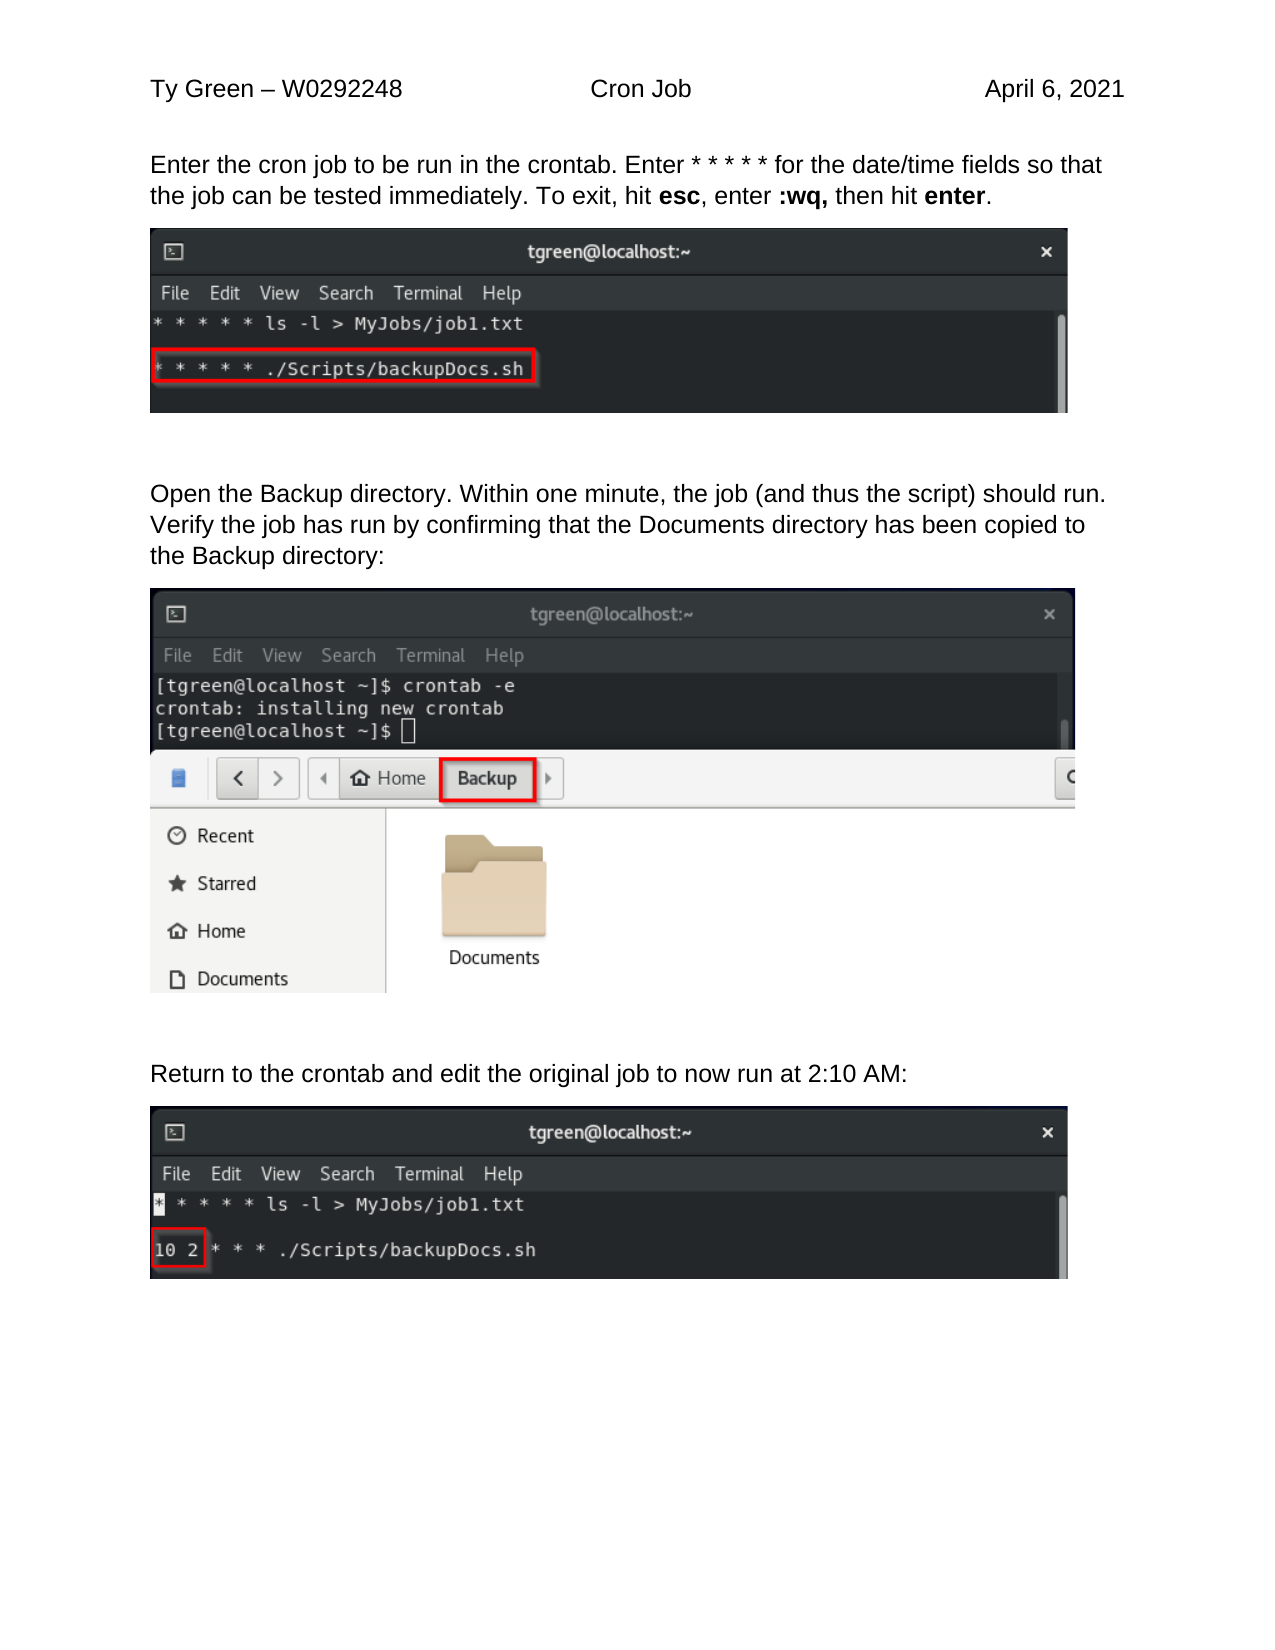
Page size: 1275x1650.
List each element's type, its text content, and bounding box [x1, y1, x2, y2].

picture [150, 1106, 1068, 1279]
text Return to the crontab and edit the original job to now run at 2:10 AM: [150, 1059, 1125, 1088]
picture [150, 228, 1068, 413]
text Open the Backup directory. Within one minute, the job (and thus the script) should run. Verify the job has run by confirming that the Documents directory has been copied to the Backup directory: [150, 479, 1125, 570]
picture [150, 588, 1075, 993]
text Enter the cron job to be run in the crontab. Enter * * * * * for the date/time fields so that the job can be tested immediately. To exit, hit esc, enter :wq, then hit enter. [150, 150, 1125, 210]
